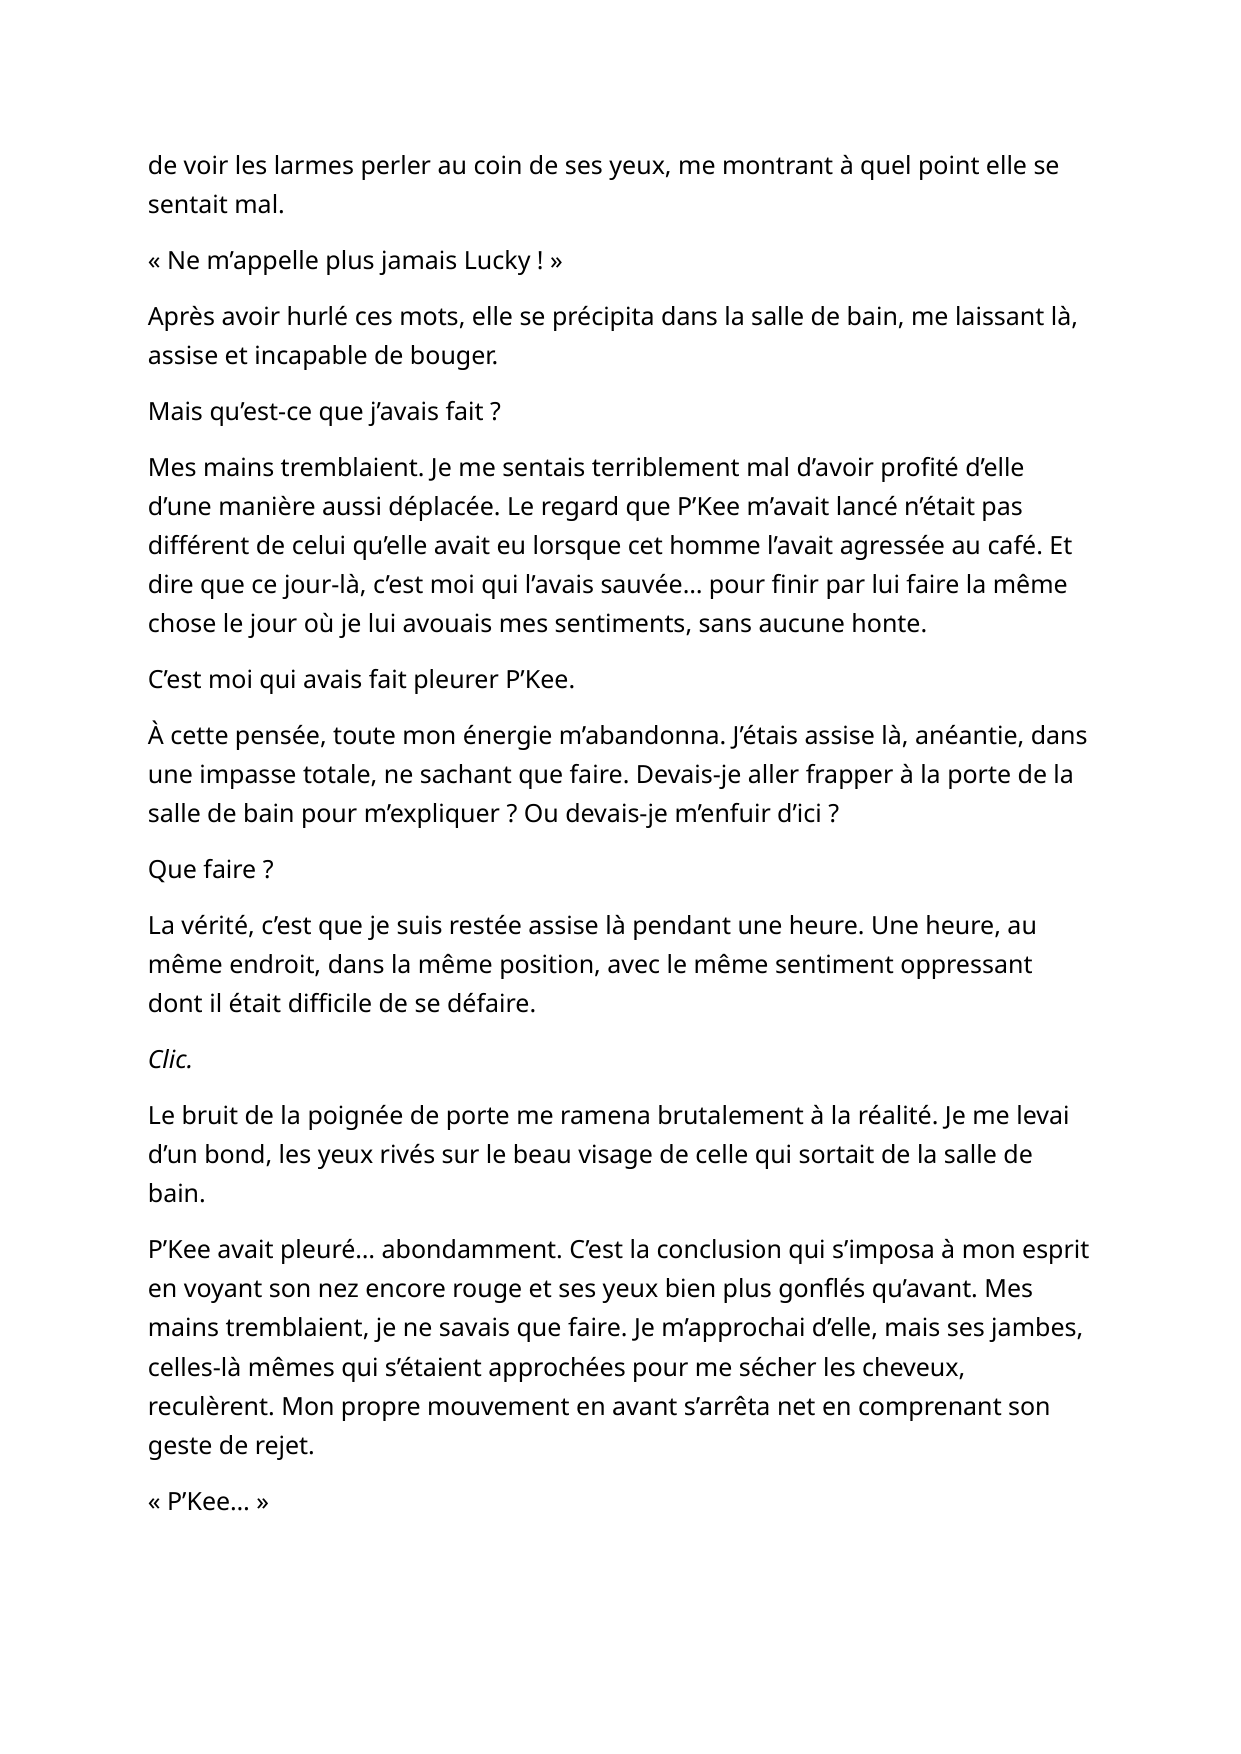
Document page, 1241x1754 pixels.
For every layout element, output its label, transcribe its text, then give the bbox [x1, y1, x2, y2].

text « Ne m’appelle plus jamais Lucky ! » [148, 243, 1093, 277]
text La vérité, c’est que je suis restée assise là pendant une heure. Une heure, au même endroit, dans la même position, avec le même sentiment oppressant dont il était difficile de se défaire. [148, 908, 1093, 1020]
text « P’Kee… » [148, 1483, 1093, 1517]
text Le bruit de la poignée de porte me ramena brutalement à la réalité. Je me levai d’un bond, les yeux rivés sur le beau visage de celle qui sortait de la salle de bain. [148, 1098, 1093, 1210]
text Mes mains tremblaient. Je me sentais terriblement mal d’avoir profité d’elle d’une manière aussi déplacée. Le regard que P’Kee m’avait lancé n’était pas différent de celui qu’elle avait eu lorsque cet homme l’avait agressée au café. Et dire que ce jour-là, c’est moi qui l’avais sauvée… pour finir par lui faire la même chose le jour où je lui avouais mes sentiments, sans aucune honte. [148, 449, 1093, 640]
text C’est moi qui avais fait pleurer P’Kee. [148, 662, 1093, 696]
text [148, 148, 1093, 221]
text Que faire ? [148, 852, 1093, 886]
text À cette pensée, toute mon énergie m’abandonna. J’étais assise là, anéantie, dans une impasse totale, ne sachant que faire. Devais-je aller frapper à la porte de la salle de bain pour m’expliquer ? Ou devais-je m’enfuir d’ici ? [148, 718, 1093, 830]
text Mais qu’est-ce que j’avais fait ? [148, 393, 1093, 427]
text P’Kee avait pleuré… abondamment. C’est la conclusion qui s’imposa à mon esprit en voyant son nez encore rouge et ses yeux bien plus gonflés qu’avant. Mes mains tremblaient, je ne savais que faire. Je m’approchai d’elle, mais ses jambes, celles-là mêmes qui s’étaient approchées pour me sécher les cheveux, reculèrent. Mon propre mouvement en avant s’arrêta net en comprenant son geste de rejet. [148, 1232, 1093, 1462]
text Après avoir hurlé ces mots, elle se précipita dans la salle de bain, me laissant là, assise et incapable de bouger. [148, 298, 1093, 372]
text Clic. [148, 1042, 1093, 1076]
